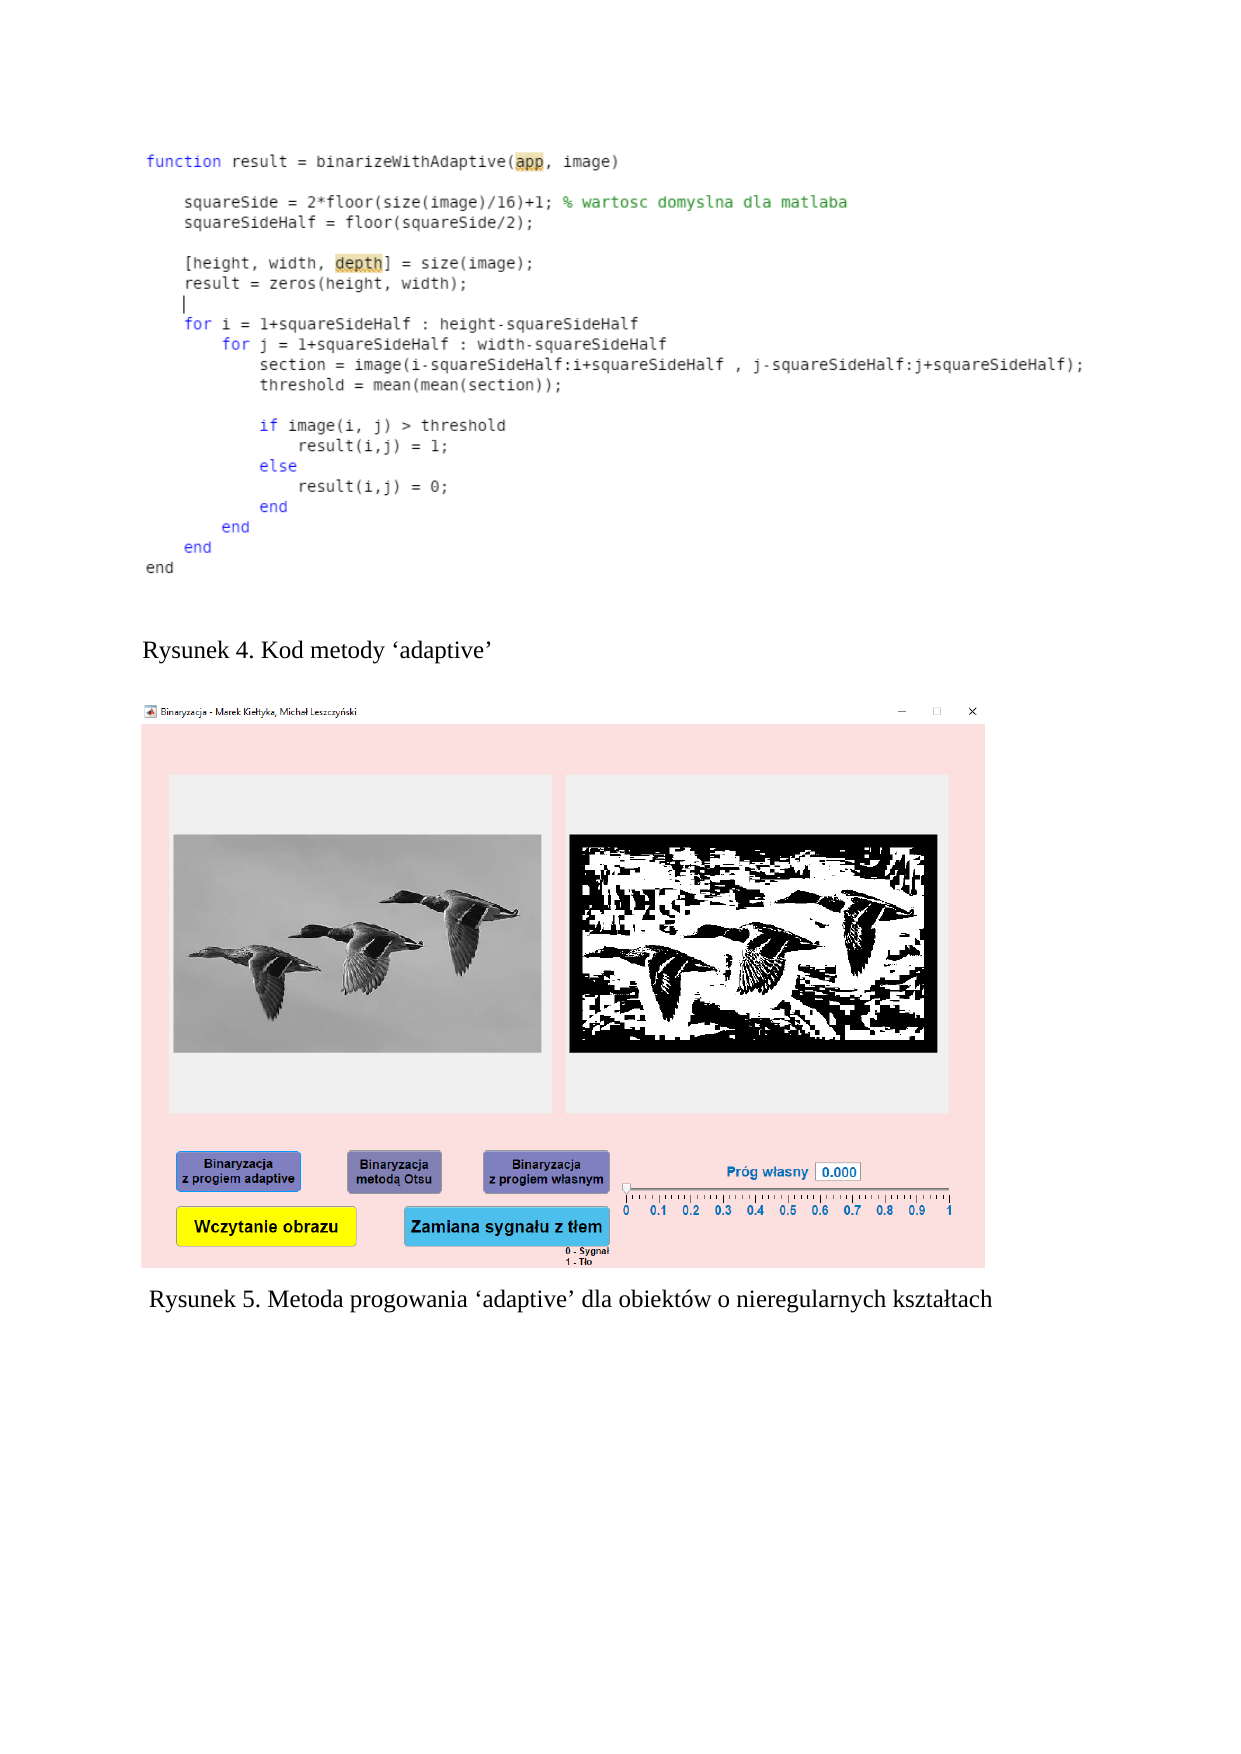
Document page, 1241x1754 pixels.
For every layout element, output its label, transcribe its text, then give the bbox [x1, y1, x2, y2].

picture [144, 150, 1091, 578]
text Rysunek 4. Kod metody ‘adaptive’ [112, 635, 1128, 664]
picture [141, 702, 985, 1268]
